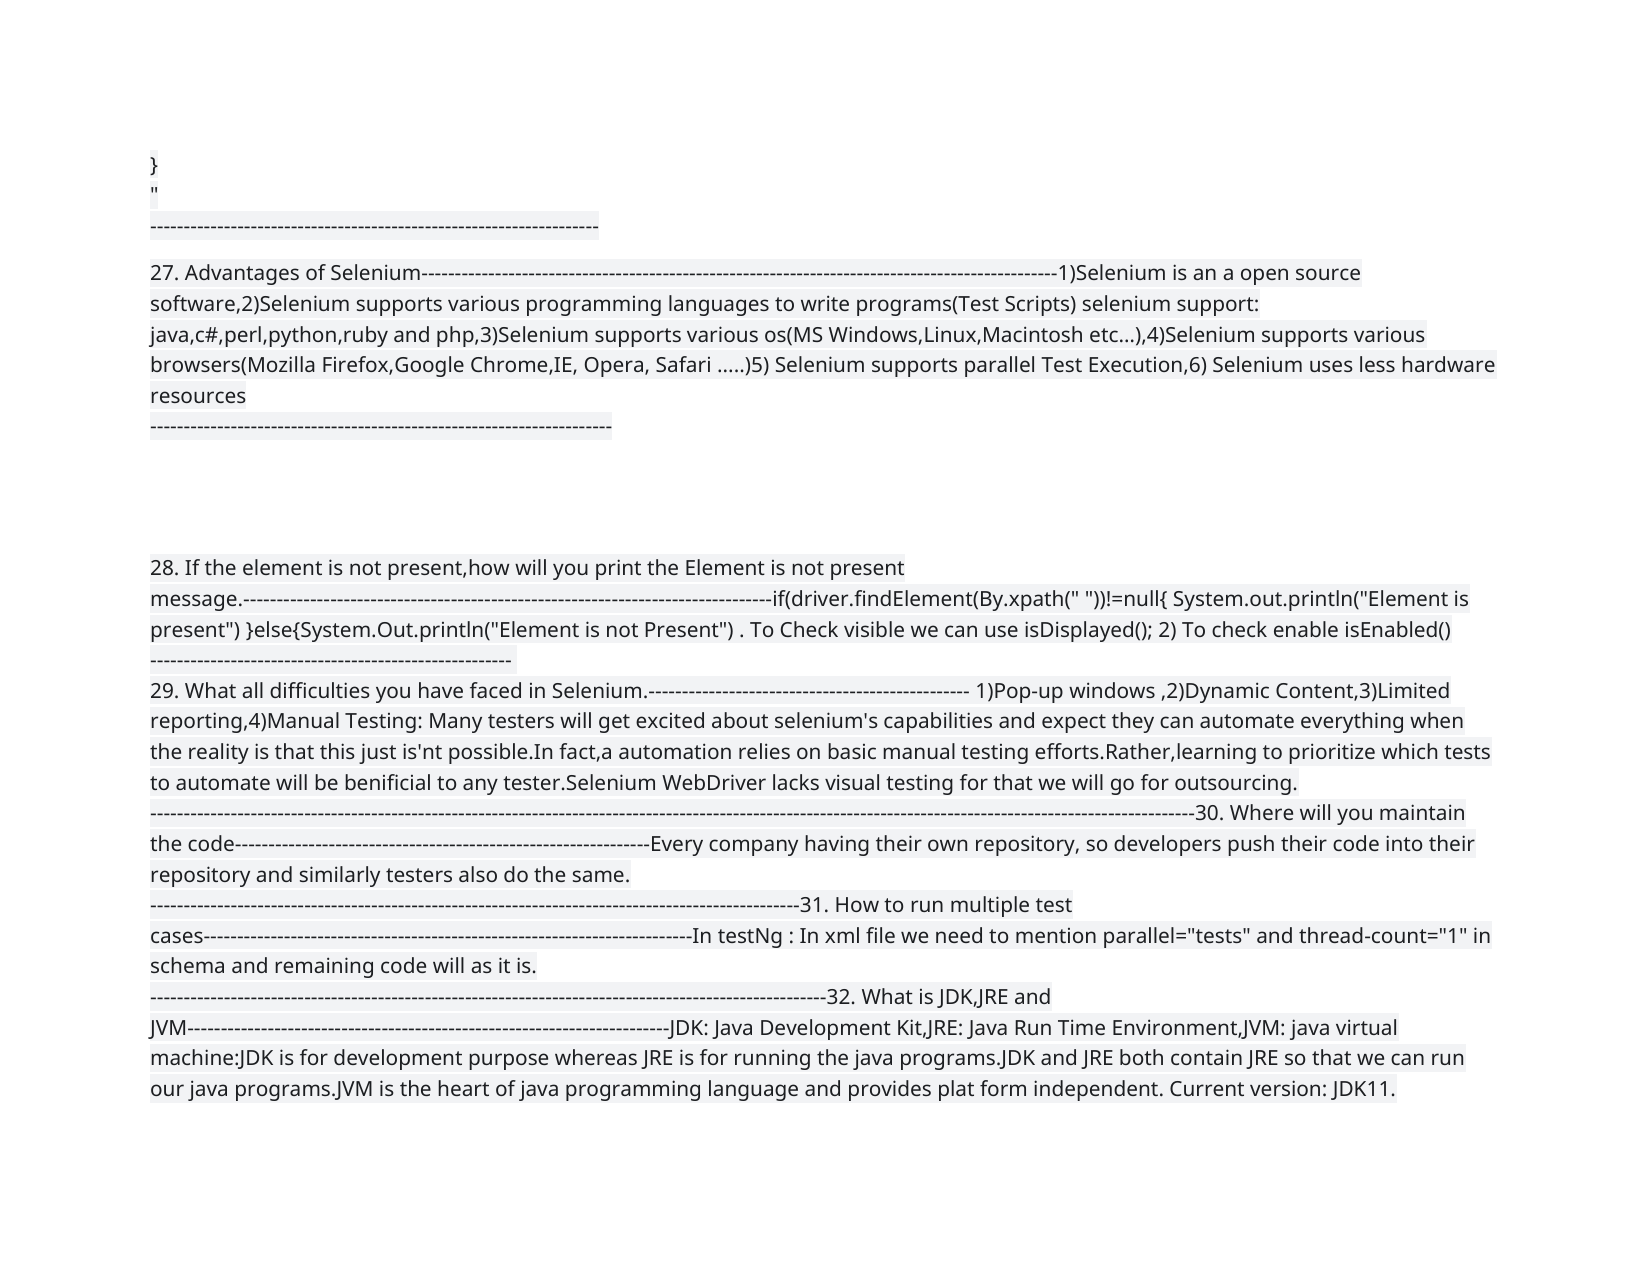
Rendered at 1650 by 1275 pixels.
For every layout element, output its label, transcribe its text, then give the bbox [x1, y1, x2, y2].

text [150, 553, 1500, 1103]
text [150, 150, 1500, 240]
text 27. Advantages of Selenium-----------------------------------------------------------------------------------------------1)Selenium is an a open source software,2)Selenium supports various programming languages to write programs(Test Scripts) selenium support: java,c#,perl,python,ruby and php,3)Selenium supports various os(MS Windows,Linux,Macintosh etc…),4)Selenium supports various browsers(Mozilla Firefox,Google Chrome,IE, Opera, Safari .....)5) Selenium supports parallel Test Execution,6) Selenium uses less hardware resources --------------------------------------------------------------------- [150, 258, 1500, 440]
